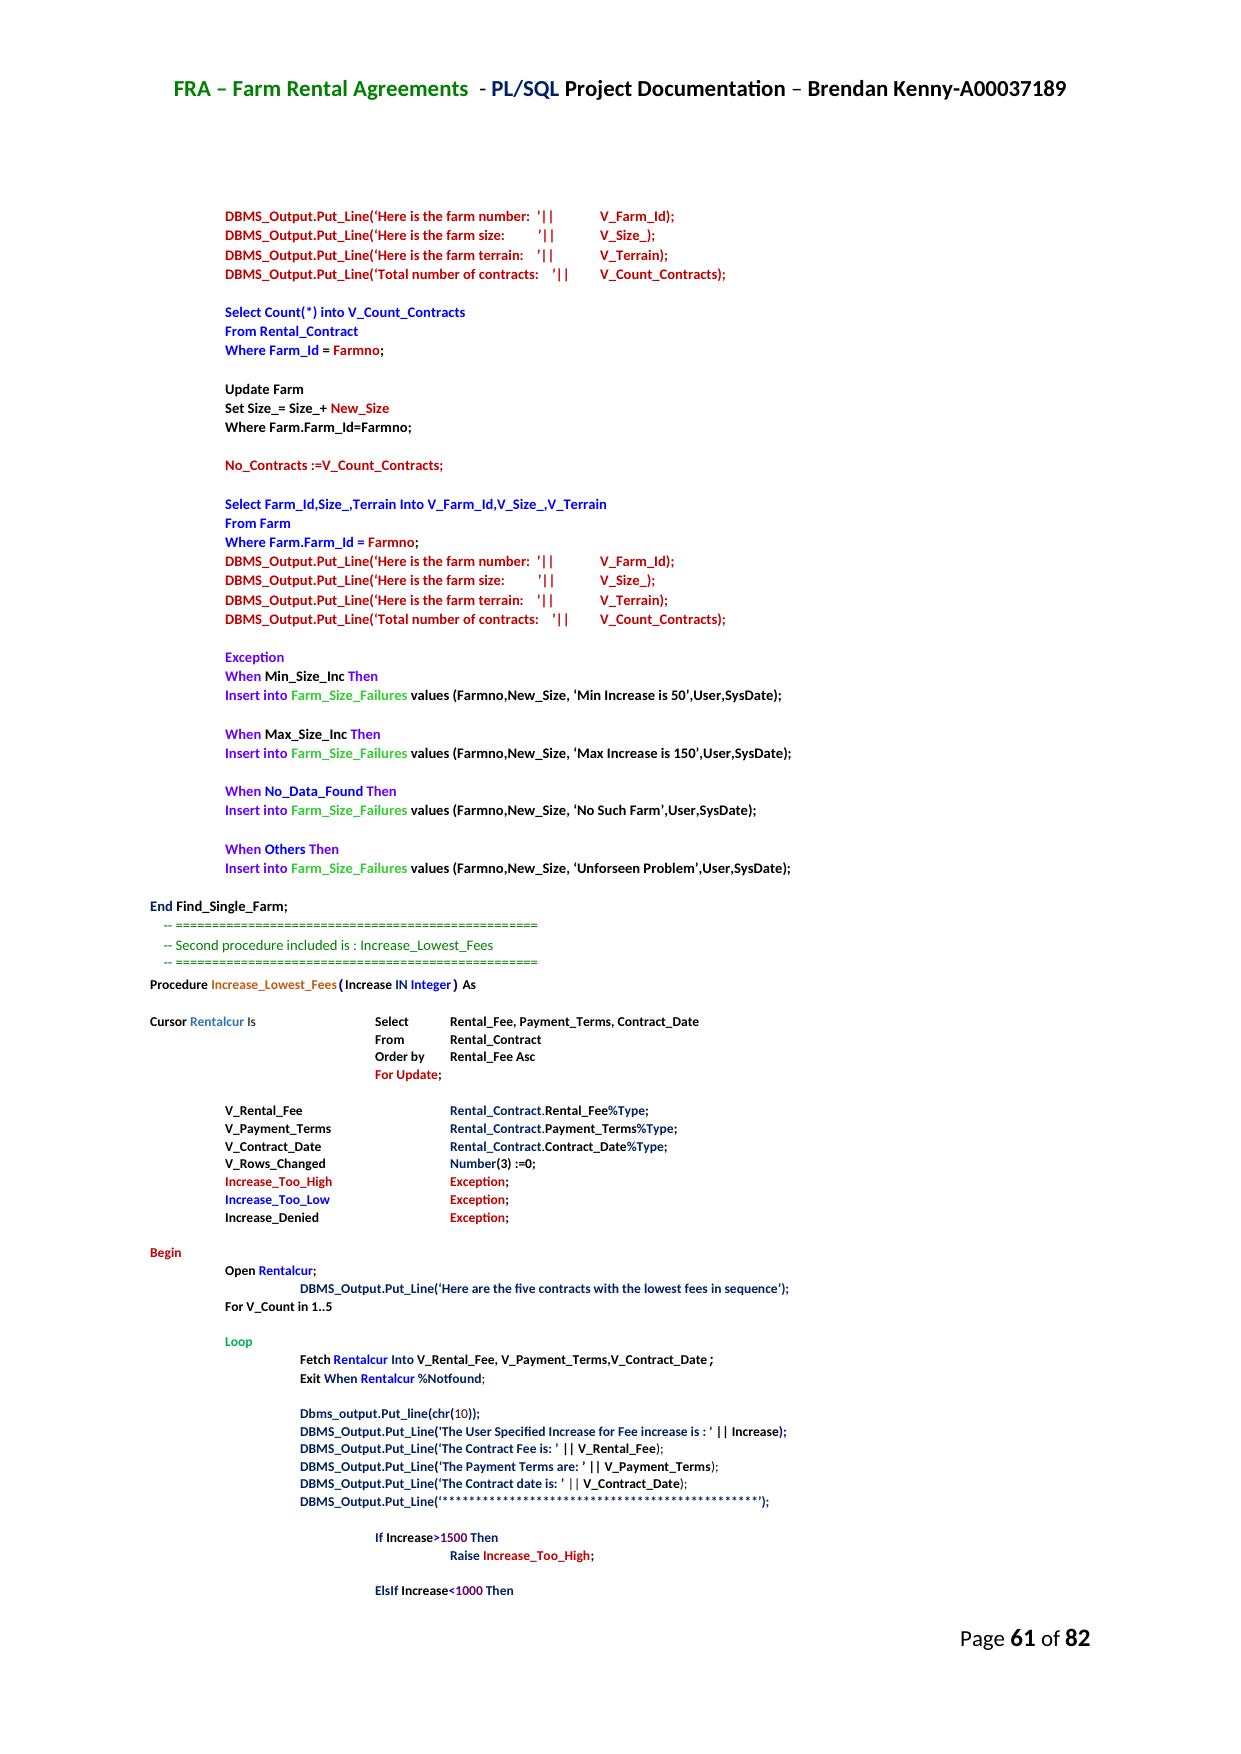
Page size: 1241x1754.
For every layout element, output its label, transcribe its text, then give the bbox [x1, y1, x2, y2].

text When Others Then [225, 840, 1090, 858]
text Where Farm.Farm_Id = Farmno; [225, 533, 1090, 551]
text Dbms_output.Put_line(chr(10)); [150, 1406, 1090, 1422]
text Insert into Farm_Size_Failures values (Farmno,New_Size, ‘Unforseen Problem’,User,SysDate); [225, 859, 1090, 877]
text Increase_Denied Exception; [150, 1209, 1090, 1226]
text DBMS_Output.Put_Line(‘The Contract date is: ’ || V_Contract_Date); [150, 1476, 1090, 1492]
text For Update; [150, 1066, 1090, 1083]
text DBMS_Output.Put_Line(‘The Payment Terms are: ’ || V_Payment_Terms); [150, 1458, 1090, 1474]
text When Min_Size_Inc Then [225, 667, 1090, 685]
text Open Rentalcur; [150, 1262, 1090, 1279]
text DBMS_Output.Put_Line(‘***********************************************’); [150, 1493, 1090, 1510]
text DBMS_Output.Put_Line(‘Total number of contracts: ’|| V_Count_Contracts); [225, 610, 1090, 628]
text ElsIf Increase<1000 Then [150, 1583, 1090, 1599]
text -- ================================================== [150, 954, 1090, 971]
text Insert into Farm_Size_Failures values (Farmno,New_Size, ‘Max Increase is 150’,User,SysDate); [225, 744, 1090, 762]
text Select Count(*) into V_Count_Contracts [225, 303, 1090, 321]
text Exception [225, 648, 1090, 666]
text Where Farm.Farm_Id=Farmno; [225, 418, 1090, 436]
text DBMS_Output.Put_Line(‘Here are the five contracts with the lowest fees in sequence’); [150, 1280, 1090, 1297]
text Insert into Farm_Size_Failures values (Farmno,New_Size, ‘No Such Farm’,User,SysDate); [225, 802, 1090, 819]
text DBMS_Output.Put_Line(‘Here is the farm number: ’|| V_Farm_Id); [225, 207, 1090, 225]
text When Max_Size_Inc Then [225, 725, 1090, 743]
text Exit When Rentalcur %Notfound; [150, 1370, 1090, 1387]
text End Find_Single_Farm; [150, 897, 1090, 915]
text Insert into Farm_Size_Failures values (Farmno,New_Size, ‘Min Increase is 50’,User,SysDate); [225, 687, 1090, 704]
text DBMS_Output.Put_Line('The User Specified Increase for Fee increase is : ' || Increase); [150, 1423, 1090, 1440]
text From Rental_Contract [150, 1031, 1090, 1047]
text DBMS_Output.Put_Line(‘Here is the farm number: ’|| V_Farm_Id); [225, 552, 1090, 570]
text For V_Count in 1..5 [150, 1298, 1090, 1314]
text Where Farm_Id = Farmno; [225, 342, 1090, 359]
text DBMS_Output.Put_Line(‘Here is the farm terrain: ’|| V_Terrain); [225, 591, 1090, 609]
text From Farm [225, 514, 1090, 532]
text Raise Increase_Too_High; [150, 1547, 1090, 1563]
text Increase_Too_High Exception; [150, 1173, 1090, 1190]
text V_Payment_Terms Rental_Contract.Payment_Terms%Type; [150, 1120, 1090, 1136]
text -- Second procedure included is : Increase_Lowest_Fees [150, 936, 1090, 954]
text DBMS_Output.Put_Line(‘Here is the farm size: ’|| V_Size_); [225, 227, 1090, 244]
text No_Contracts :=V_Count_Contracts; [225, 457, 1090, 474]
text DBMS_Output.Put_Line(‘Here is the farm size: ’|| V_Size_); [225, 572, 1090, 589]
text Cursor Rentalcur Is Select Rental_Fee, Payment_Terms, Contract_Date [150, 1013, 1090, 1029]
text Set Size_= Size_+ New_Size [225, 399, 1090, 417]
text Select Farm_Id,Size_,Terrain Into V_Farm_Id,V_Size_,V_Terrain [225, 495, 1090, 513]
text -- ================================================== [150, 917, 1090, 934]
text Begin [150, 1244, 1090, 1261]
text DBMS_Output.Put_Line(‘Total number of contracts: ’|| V_Count_Contracts); [225, 265, 1090, 283]
text When No_Data_Found Then [225, 782, 1090, 800]
text Order by Rental_Fee Asc [150, 1049, 1090, 1065]
text From Rental_Contract [225, 322, 1090, 340]
text V_Contract_Date Rental_Contract.Contract_Date%Type; [150, 1138, 1090, 1154]
text Update Farm [225, 380, 1090, 398]
text V_Rental_Fee Rental_Contract.Rental_Fee%Type; [150, 1102, 1090, 1119]
text DBMS_Output.Put_Line(‘Here is the farm terrain: ’|| V_Terrain); [225, 246, 1090, 264]
text V_Rows_Changed Number(3) :=0; [150, 1156, 1090, 1172]
text Loop [150, 1334, 1090, 1350]
text Procedure Increase_Lowest_Fees(Increase IN Integer) As [150, 977, 1090, 994]
text DBMS_Output.Put_Line(‘The Contract Fee is: ’ || V_Rental_Fee); [225, 1440, 1090, 1457]
text Fetch Rentalcur Into V_Rental_Fee, V_Payment_Terms,V_Contract_Date; [150, 1351, 1090, 1369]
text Increase_Too_Low Exception; [150, 1191, 1090, 1208]
text If Increase>1500 Then [300, 1529, 1090, 1546]
